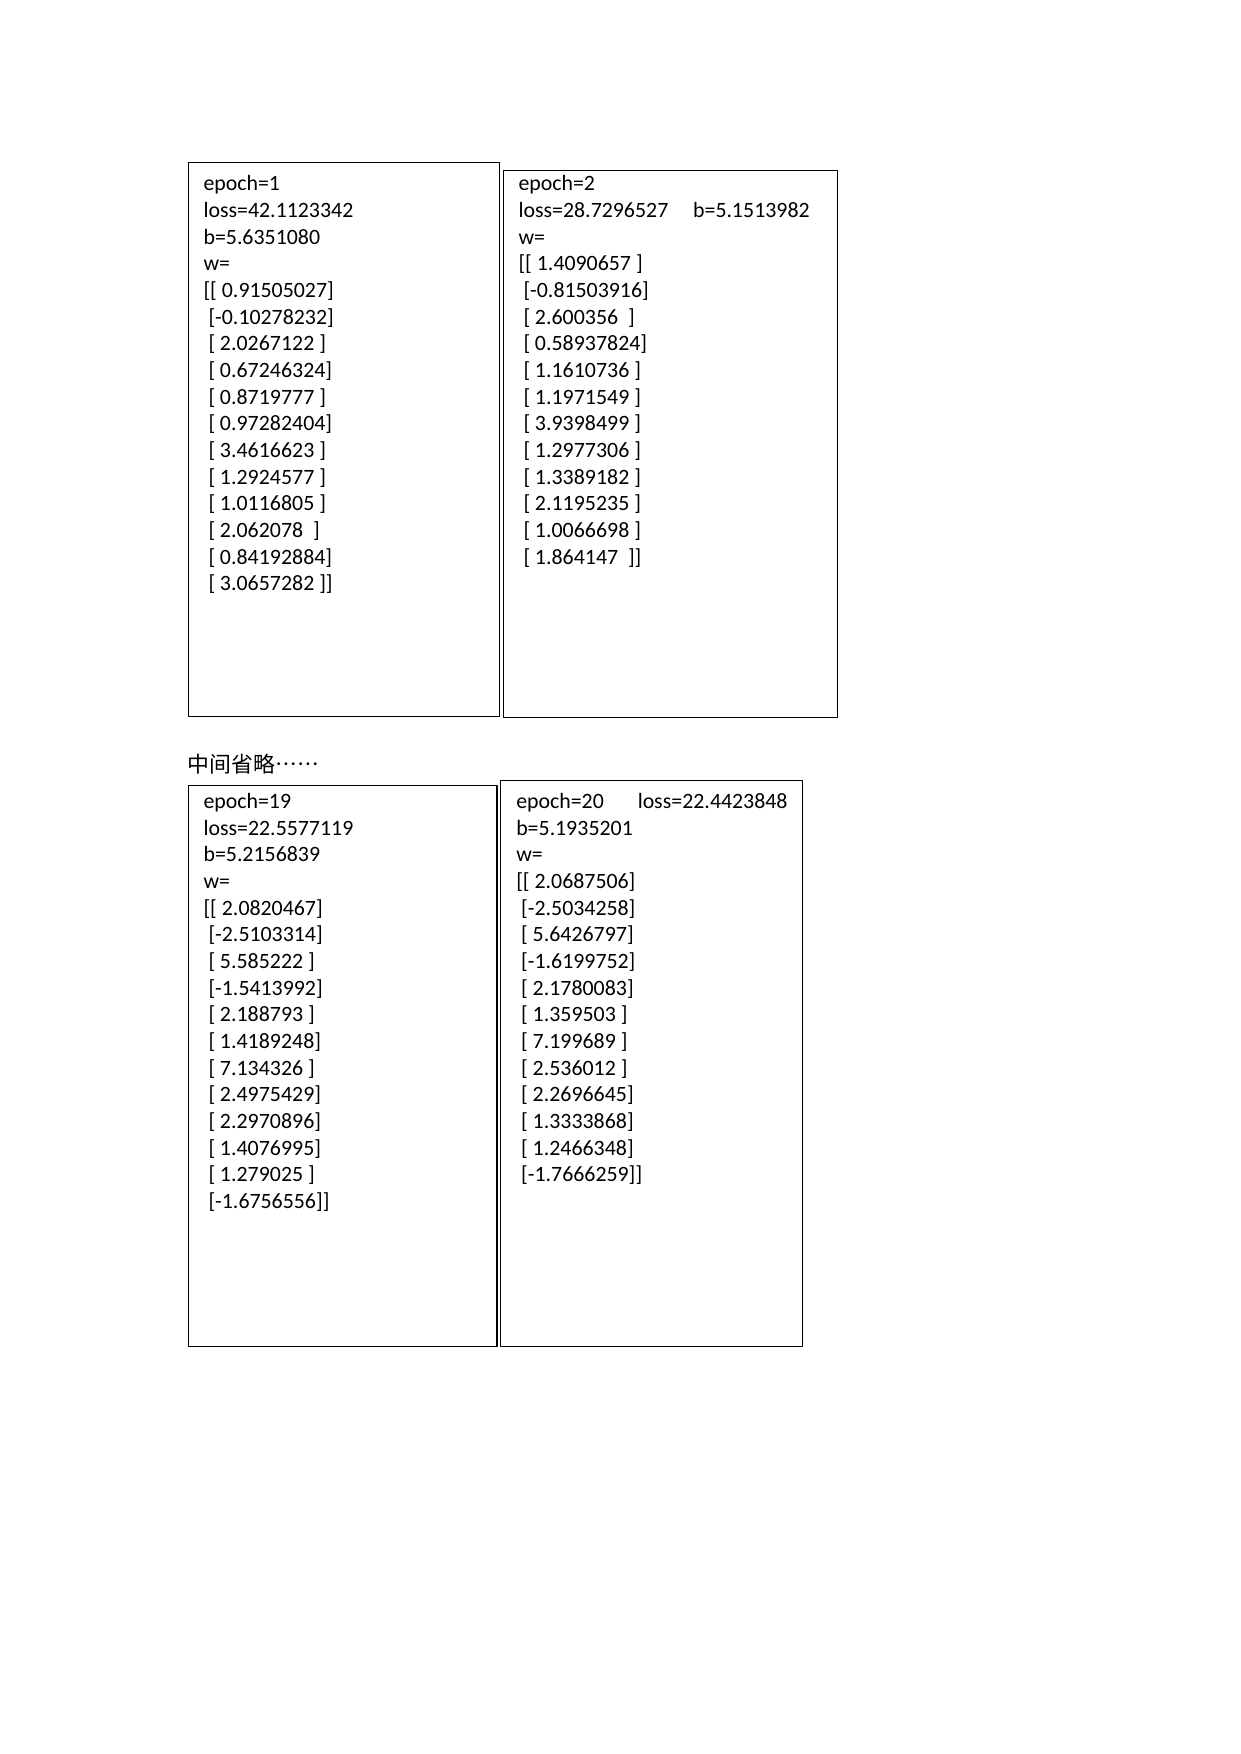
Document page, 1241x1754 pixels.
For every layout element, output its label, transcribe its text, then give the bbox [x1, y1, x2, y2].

list 中间省略…… [187, 747, 1053, 779]
